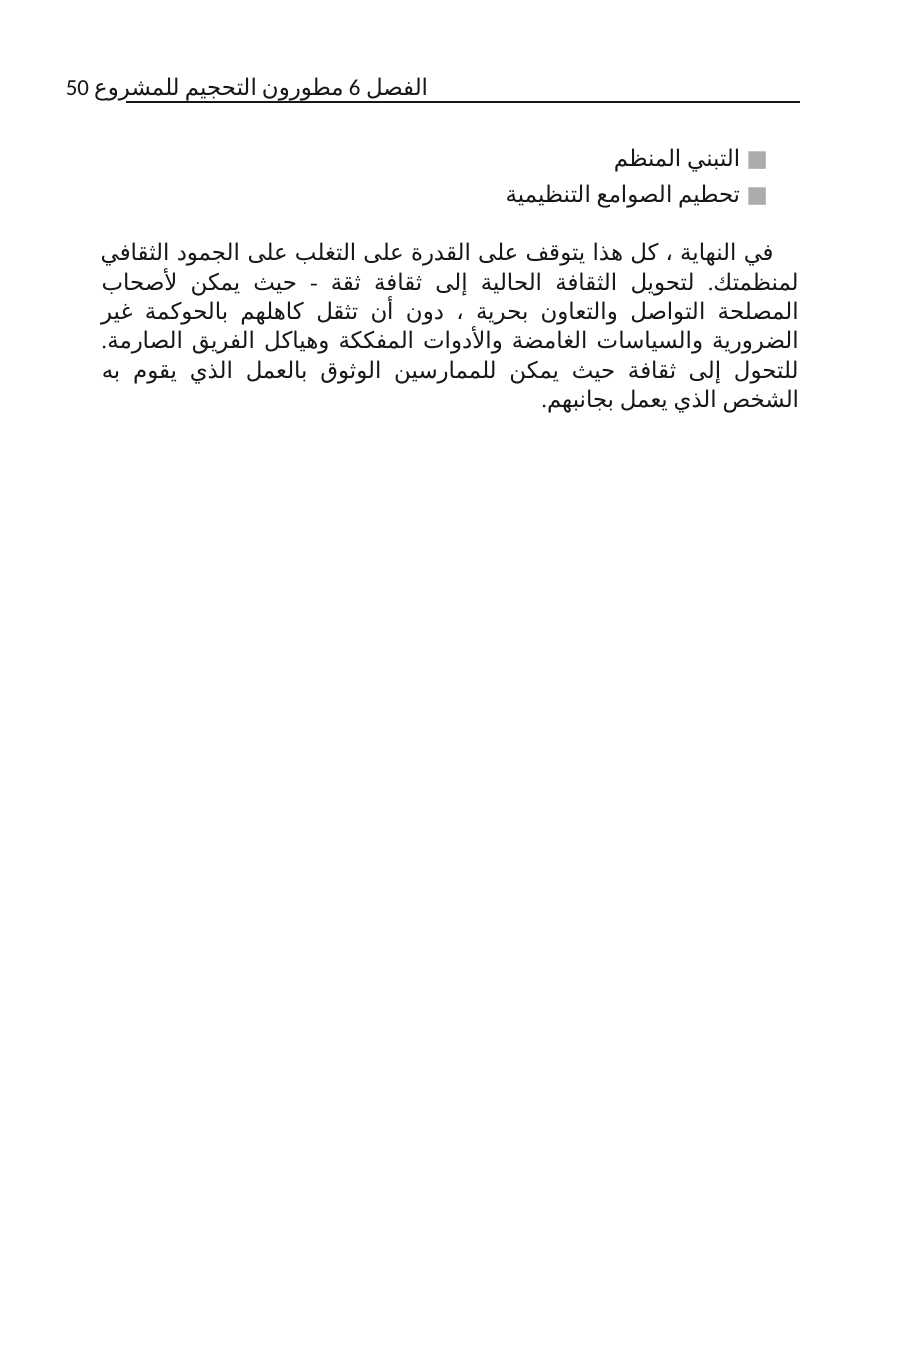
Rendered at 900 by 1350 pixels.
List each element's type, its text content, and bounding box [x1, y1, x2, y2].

text ■ التبني المنظم [101, 142, 768, 173]
text ■ تحطيم الصوامع التنظيمية [101, 178, 768, 209]
text في النهاية ، كل هذا يتوقف على القدرة على التغلب على الجمود الثقافي لمنظمتك. لتحويل الثقافة الحالية إلى ثقافة ثقة - حيث يمكن لأصحاب المصلحة التواصل والتعاون بحرية ، دون أن تثقل كاهلهم بالحوكمة غير الضرورية والسياسات الغامضة والأدوات المفككة وهياكل الفريق الصارمة. للتحول إلى ثقافة حيث يمكن للممارسين الوثوق بالعمل الذي يقوم به الشخص الذي يعمل بجانبهم. [101, 239, 799, 413]
